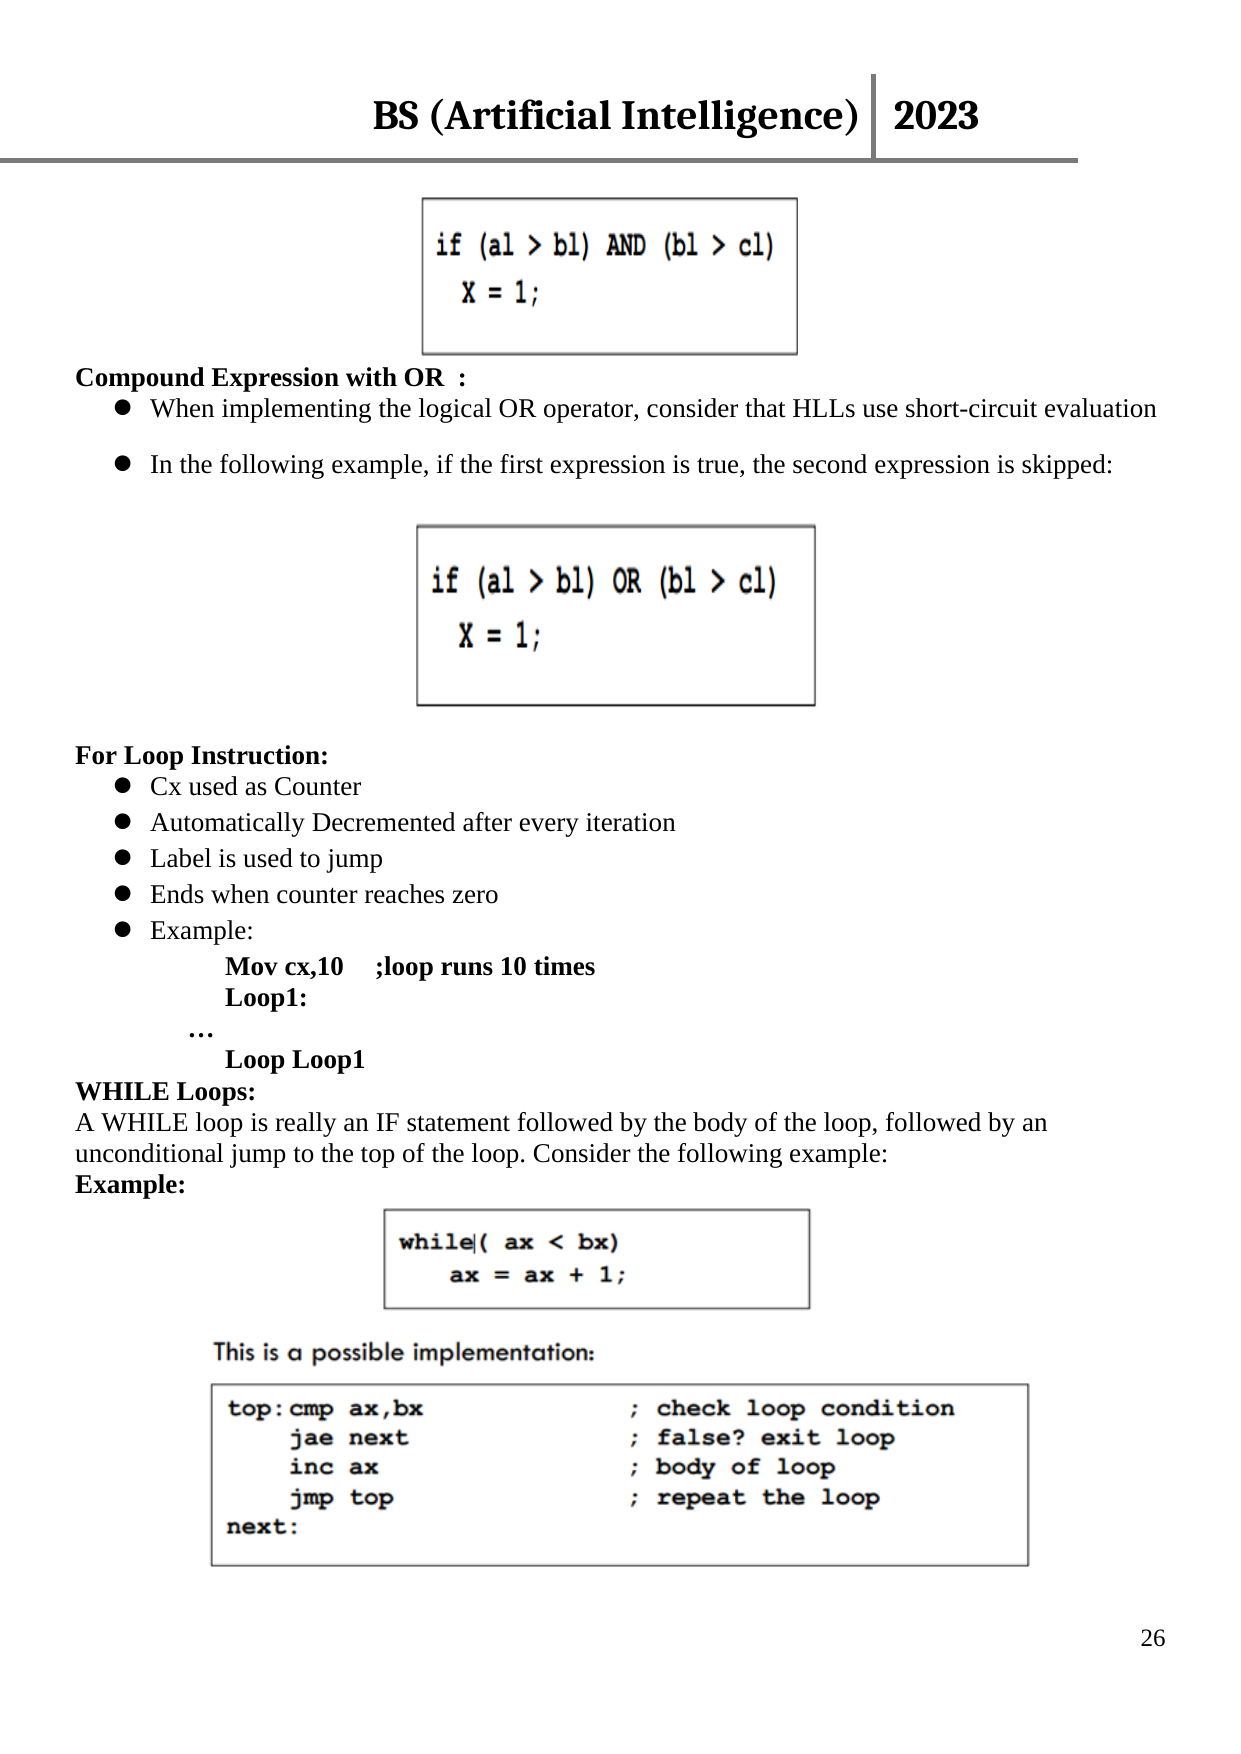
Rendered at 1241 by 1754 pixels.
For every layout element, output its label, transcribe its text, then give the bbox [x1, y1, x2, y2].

text … [112, 1012, 1165, 1043]
text Loop1: [225, 981, 1165, 1012]
list When implementing the logical OR operator, consider that HLLs use short-circuit evaluation [112, 392, 1165, 423]
text Mov cx,10 ;loop runs 10 times [225, 950, 1165, 981]
list Label is used to jump [112, 842, 1165, 873]
picture [416, 191, 825, 361]
picture [404, 505, 836, 740]
picture [203, 1199, 1037, 1575]
list In the following example, if the first expression is true, the second expression is skipped: [112, 449, 1165, 480]
list Automatically Decremented after every iteration [112, 806, 1165, 837]
text A WHILE loop is really an IF statement followed by the body of the loop, followed by an unconditional jump to the top of the loop. Consider the following example: [75, 1106, 1165, 1168]
text Loop Loop1 [225, 1043, 1165, 1074]
text For Loop Instruction: [75, 739, 1165, 770]
text WHILE Loops: [75, 1074, 1165, 1106]
text Example: [75, 1168, 1165, 1199]
list Ends when counter reaches zero [112, 878, 1165, 909]
text Compound Expression with OR : [75, 361, 1165, 392]
list Cx used as Counter [112, 770, 1165, 802]
list Example: [112, 914, 1165, 945]
